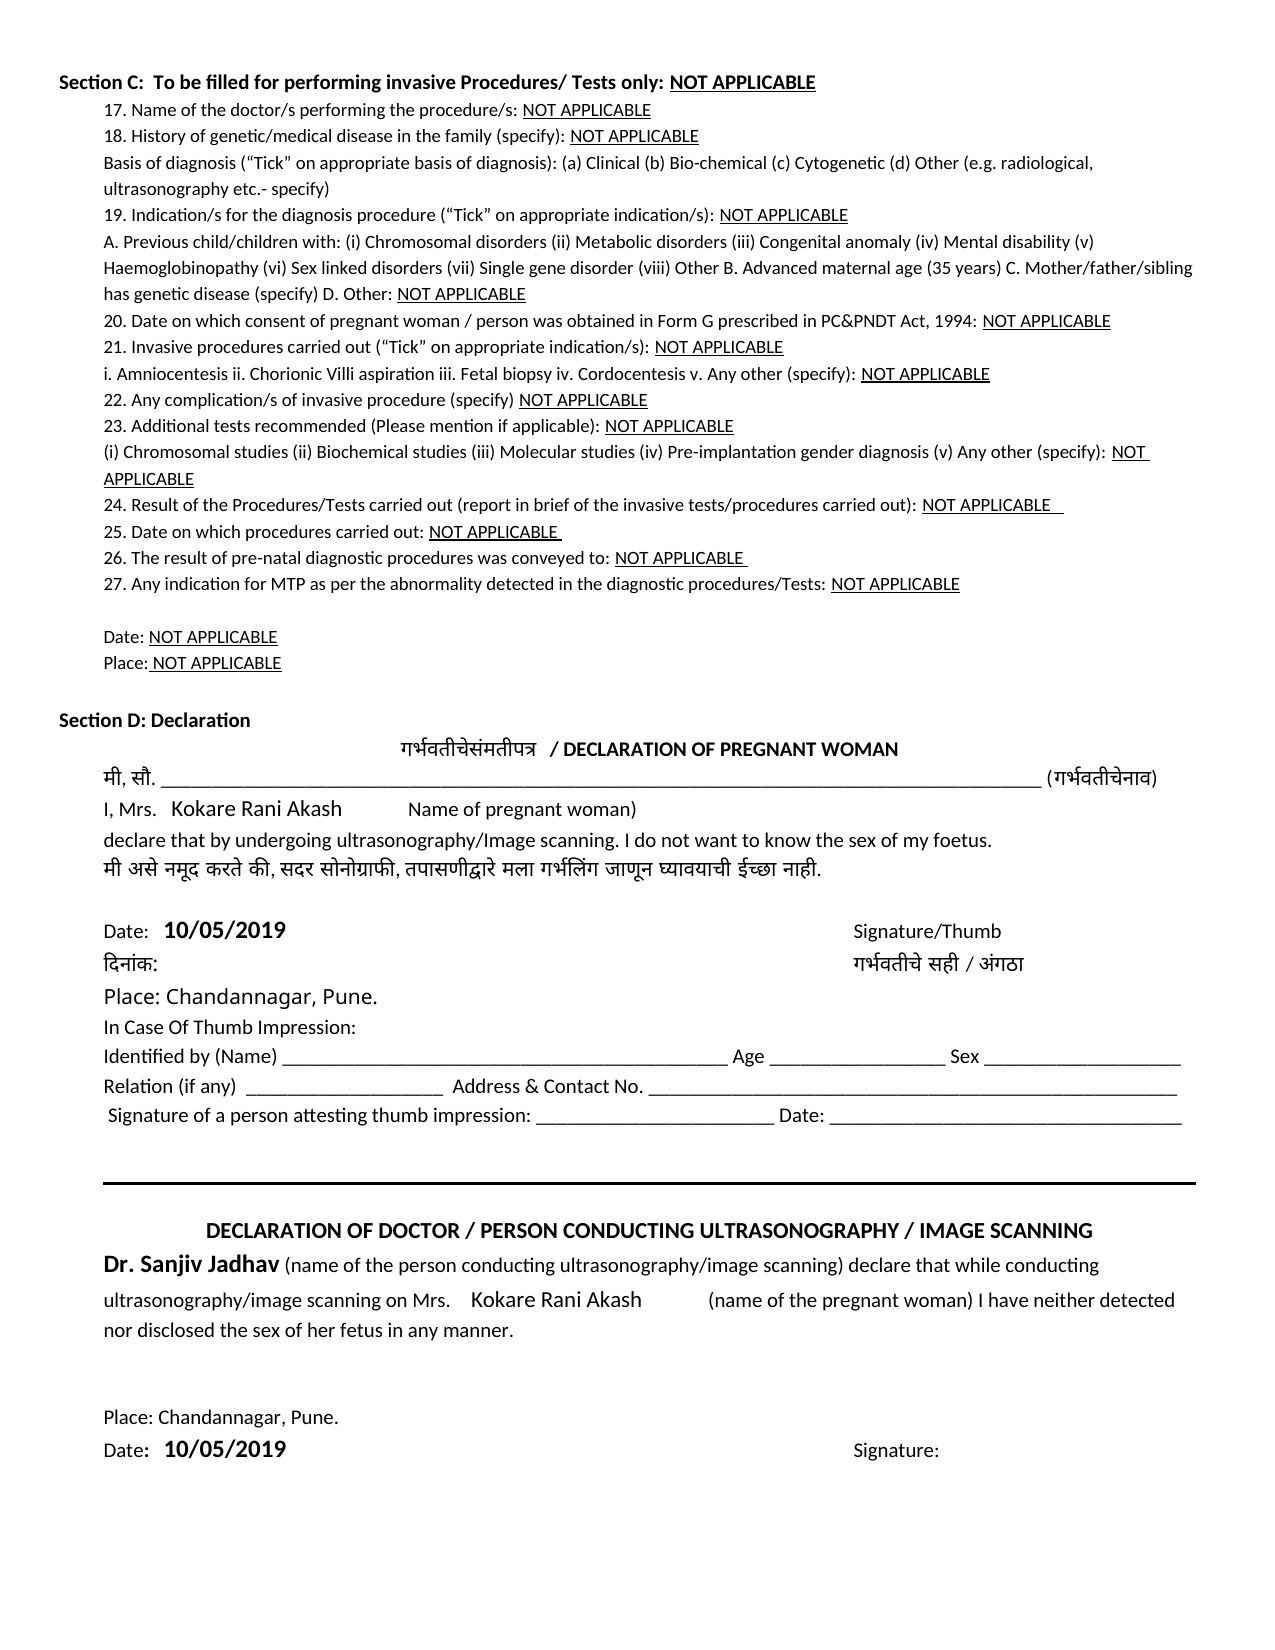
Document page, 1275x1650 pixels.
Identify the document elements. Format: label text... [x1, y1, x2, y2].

text गर्भवतीचेसंमतीपत्र / DECLARATION OF PREGNANT WOMAN [103, 736, 1196, 762]
text Relation (if any) ___________________ Address & Contact No. ___________________________________________________ [103, 1073, 1196, 1098]
text A. Previous child/children with: (i) Chromosomal disorders (ii) Metabolic disorders (iii) Congenital anomaly (iv) Mental disability (v) Haemoglobinopathy (vi) Sex linked disorders (vii) Single gene disorder (viii) Other B. Advanced maternal age (35 years) C. Mother/father/sibling has genetic disease (specify) D. Other: NOT APPLICABLE [103, 230, 1196, 306]
text Section D: Declaration [59, 707, 1196, 732]
text DECLARATION OF DOCTOR / PERSON CONDUCTING ULTRASONOGRAPHY / IMAGE SCANNING [103, 1216, 1196, 1244]
text 17. Name of the doctor/s performing the procedure/s: NOT APPLICABLE [103, 98, 1196, 121]
text Section C: To be filled for performing invasive Procedures/ Tests only: NOT APPLICABLE [0, 69, 1275, 94]
text मी असे नमूद करते की, सदर सोनोग्राफी, तपासणीद्वारे मला गर्भलिंग जाणून घ्यावयाची ईच्छा नाही. [103, 856, 1196, 881]
text Signature of a person attesting thumb impression: _______________________ Date: __________________________________ [103, 1102, 1196, 1182]
text 19. Indication/s for the diagnosis procedure (“Tick” on appropriate indication/s): NOT APPLICABLE [103, 203, 1196, 226]
text Date: Signature: [103, 1434, 1196, 1464]
text 24. Result of the Procedures/Tests carried out (report in brief of the invasive tests/procedures carried out): NOT APPLICABLE [103, 493, 1196, 516]
text (i) Chromosomal studies (ii) Biochemical studies (iii) Molecular studies (iv) Pre-implantation gender diagnosis (v) Any other (specify): NOT APPLICABLE [103, 441, 1196, 490]
text Basis of diagnosis (“Tick” on appropriate basis of diagnosis): (a) Clinical (b) Bio-chemical (c) Cytogenetic (d) Other (e.g. radiological, ultrasonography etc.- specify) [103, 151, 1196, 200]
text Date: NOT APPLICABLE [103, 625, 1196, 648]
text 26. The result of pre-natal diagnostic procedures was conveyed to: NOT APPLICABLE [103, 546, 1196, 569]
text 22. Any complication/s of invasive procedure (specify) NOT APPLICABLE [103, 388, 1196, 411]
text 21. Invasive procedures carried out (“Tick” on appropriate indication/s): NOT APPLICABLE [103, 335, 1196, 358]
text 23. Additional tests recommended (Please mention if applicable): NOT APPLICABLE [103, 414, 1196, 437]
text Place: NOT APPLICABLE [103, 652, 1196, 674]
text Place: Chandannagar, Pune. [103, 982, 1196, 1010]
text 18. History of genetic/medical disease in the family (specify): NOT APPLICABLE [103, 124, 1196, 147]
text In Case Of Thumb Impression: [103, 1014, 1196, 1040]
text I, Mrs. Name of pregnant woman) [103, 794, 1196, 823]
text दिनांक: गर्भवतीचे सही / अंगठा [103, 949, 1196, 978]
text मी, सौ. _____________________________________________________________________________________ (गर्भवतीचेनाव) [103, 765, 1196, 791]
text Identified by (Name) ___________________________________________ Age _________________ Sex ___________________ [103, 1044, 1196, 1069]
text Date: Signature/Thumb [103, 914, 1196, 945]
text 25. Date on which procedures carried out: NOT APPLICABLE [103, 520, 1196, 543]
text 20. Date on which consent of pregnant woman / person was obtained in Form G prescribed in PC&PNDT Act, 1994: NOT APPLICABLE [103, 309, 1196, 332]
text i. Amniocentesis ii. Chorionic Villi aspiration iii. Fetal biopsy iv. Cordocentesis v. Any other (specify): NOT APPLICABLE [103, 362, 1196, 384]
text 27. Any indication for MTP as per the abnormality detected in the diagnostic procedures/Tests: NOT APPLICABLE [103, 572, 1196, 595]
text declare that by undergoing ultrasonography/Image scanning. I do not want to know the sex of my foetus. [103, 827, 1196, 852]
text Dr. Sanjiv Jadhav (name of the person conducting ultrasonography/image scanning) declare that while conducting ultrasonography/image scanning on Mrs. (name of the pregnant woman) I have neither detected nor disclosed the sex of her fetus in any manner. [103, 1248, 1196, 1343]
text Place: Chandannagar, Pune. [103, 1404, 1196, 1430]
